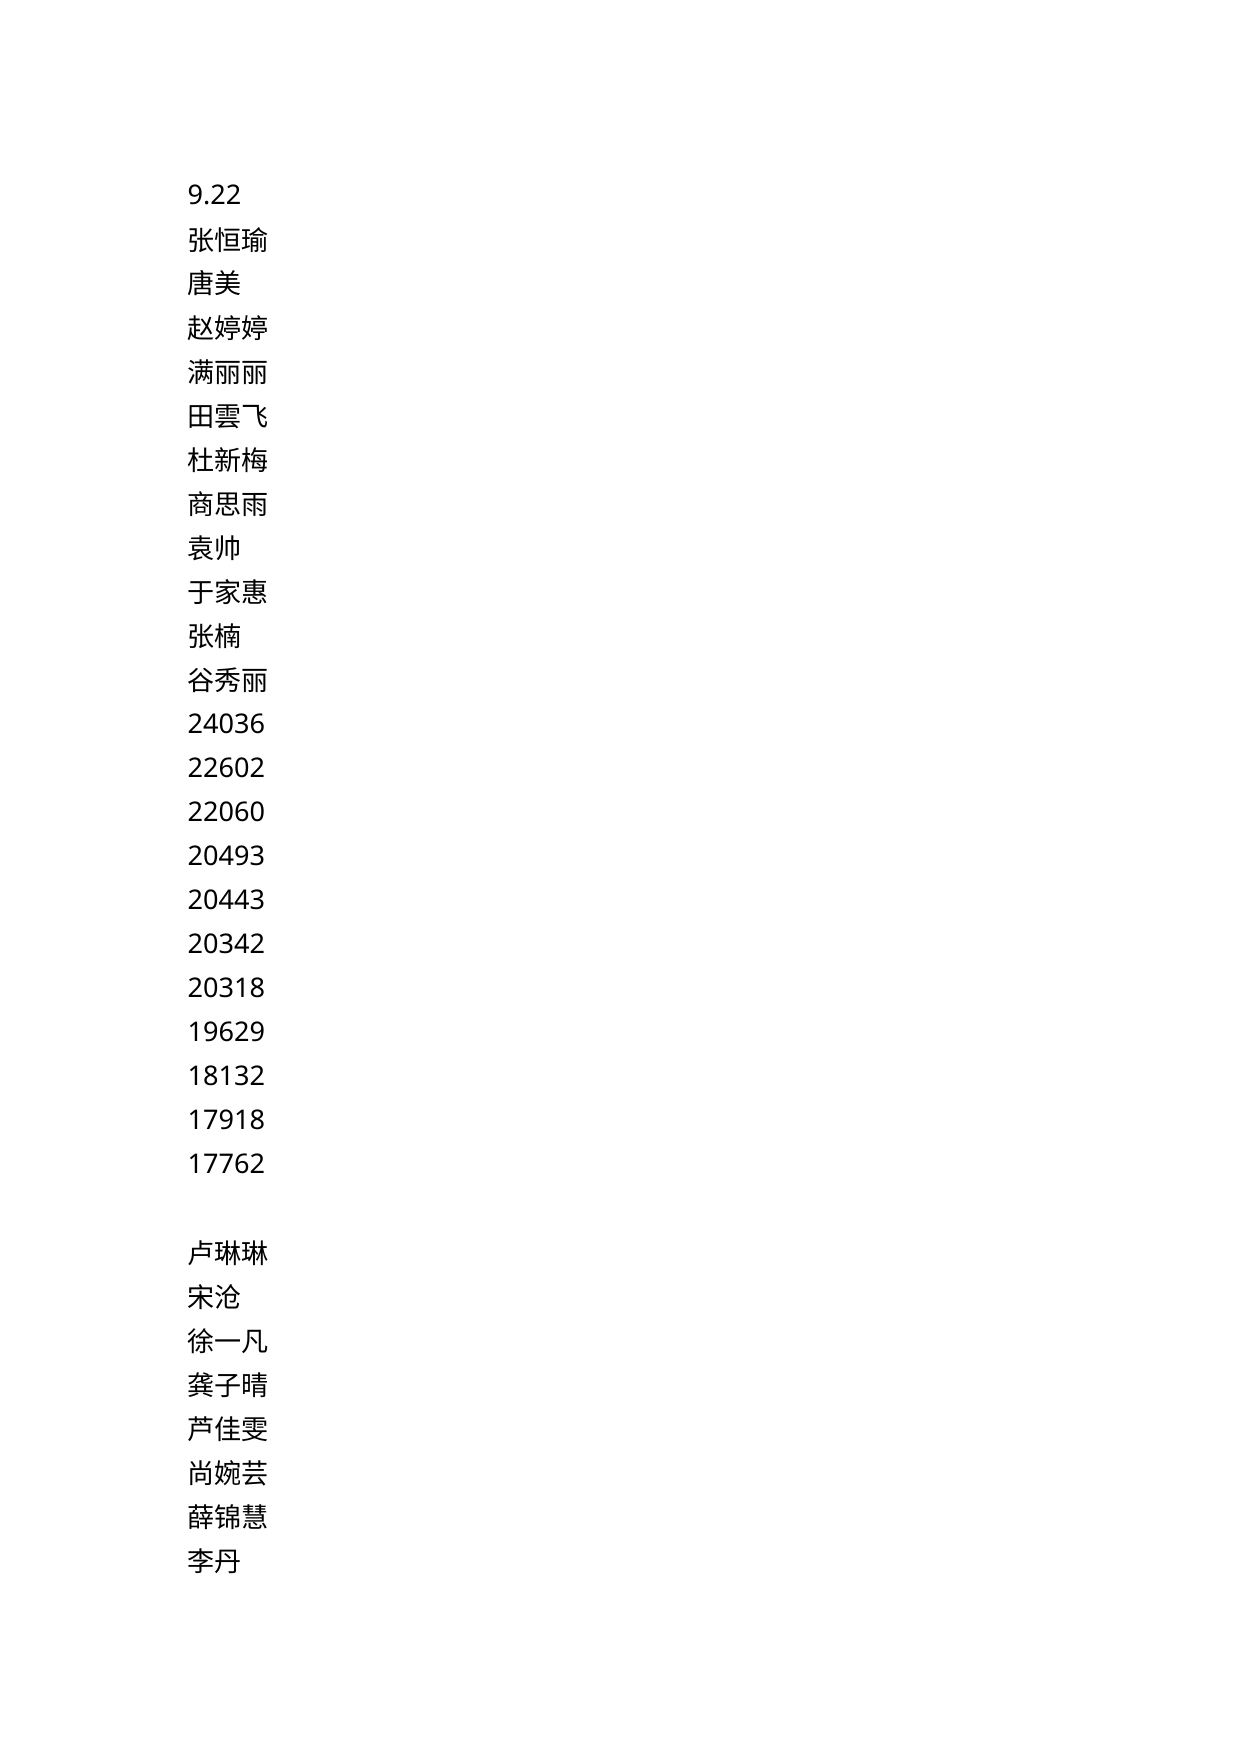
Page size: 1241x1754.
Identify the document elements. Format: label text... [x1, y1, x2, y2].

text 卢琳琳 [187, 1229, 1053, 1273]
text 20493 [187, 833, 1053, 877]
text 于家惠 [187, 568, 1053, 613]
text 17762 [187, 1141, 1053, 1185]
text 宋沧 [187, 1273, 1053, 1318]
text 尚婉芸 [187, 1450, 1053, 1494]
text 田雲飞 [187, 392, 1053, 436]
text 赵婷婷 [187, 304, 1053, 348]
text 9.22 [187, 172, 1053, 216]
text 24036 [187, 701, 1053, 745]
text 19629 [187, 1009, 1053, 1053]
text 22602 [187, 745, 1053, 789]
text 20443 [187, 877, 1053, 921]
text 张恒瑜 [187, 216, 1053, 260]
text 18132 [187, 1053, 1053, 1097]
text 20318 [187, 965, 1053, 1009]
text 薛锦慧 [187, 1494, 1053, 1538]
text 龚子晴 [187, 1362, 1053, 1406]
text 满丽丽 [187, 348, 1053, 392]
text 谷秀丽 [187, 657, 1053, 701]
text 商思雨 [187, 480, 1053, 524]
text 杜新梅 [187, 436, 1053, 480]
text 20342 [187, 921, 1053, 965]
text 袁帅 [187, 524, 1053, 568]
text 徐一凡 [187, 1318, 1053, 1362]
text 17918 [187, 1097, 1053, 1141]
text 芦佳雯 [187, 1406, 1053, 1450]
text 唐美 [187, 260, 1053, 304]
text 李丹 [187, 1538, 1053, 1582]
text 22060 [187, 789, 1053, 833]
text 张楠 [187, 613, 1053, 657]
